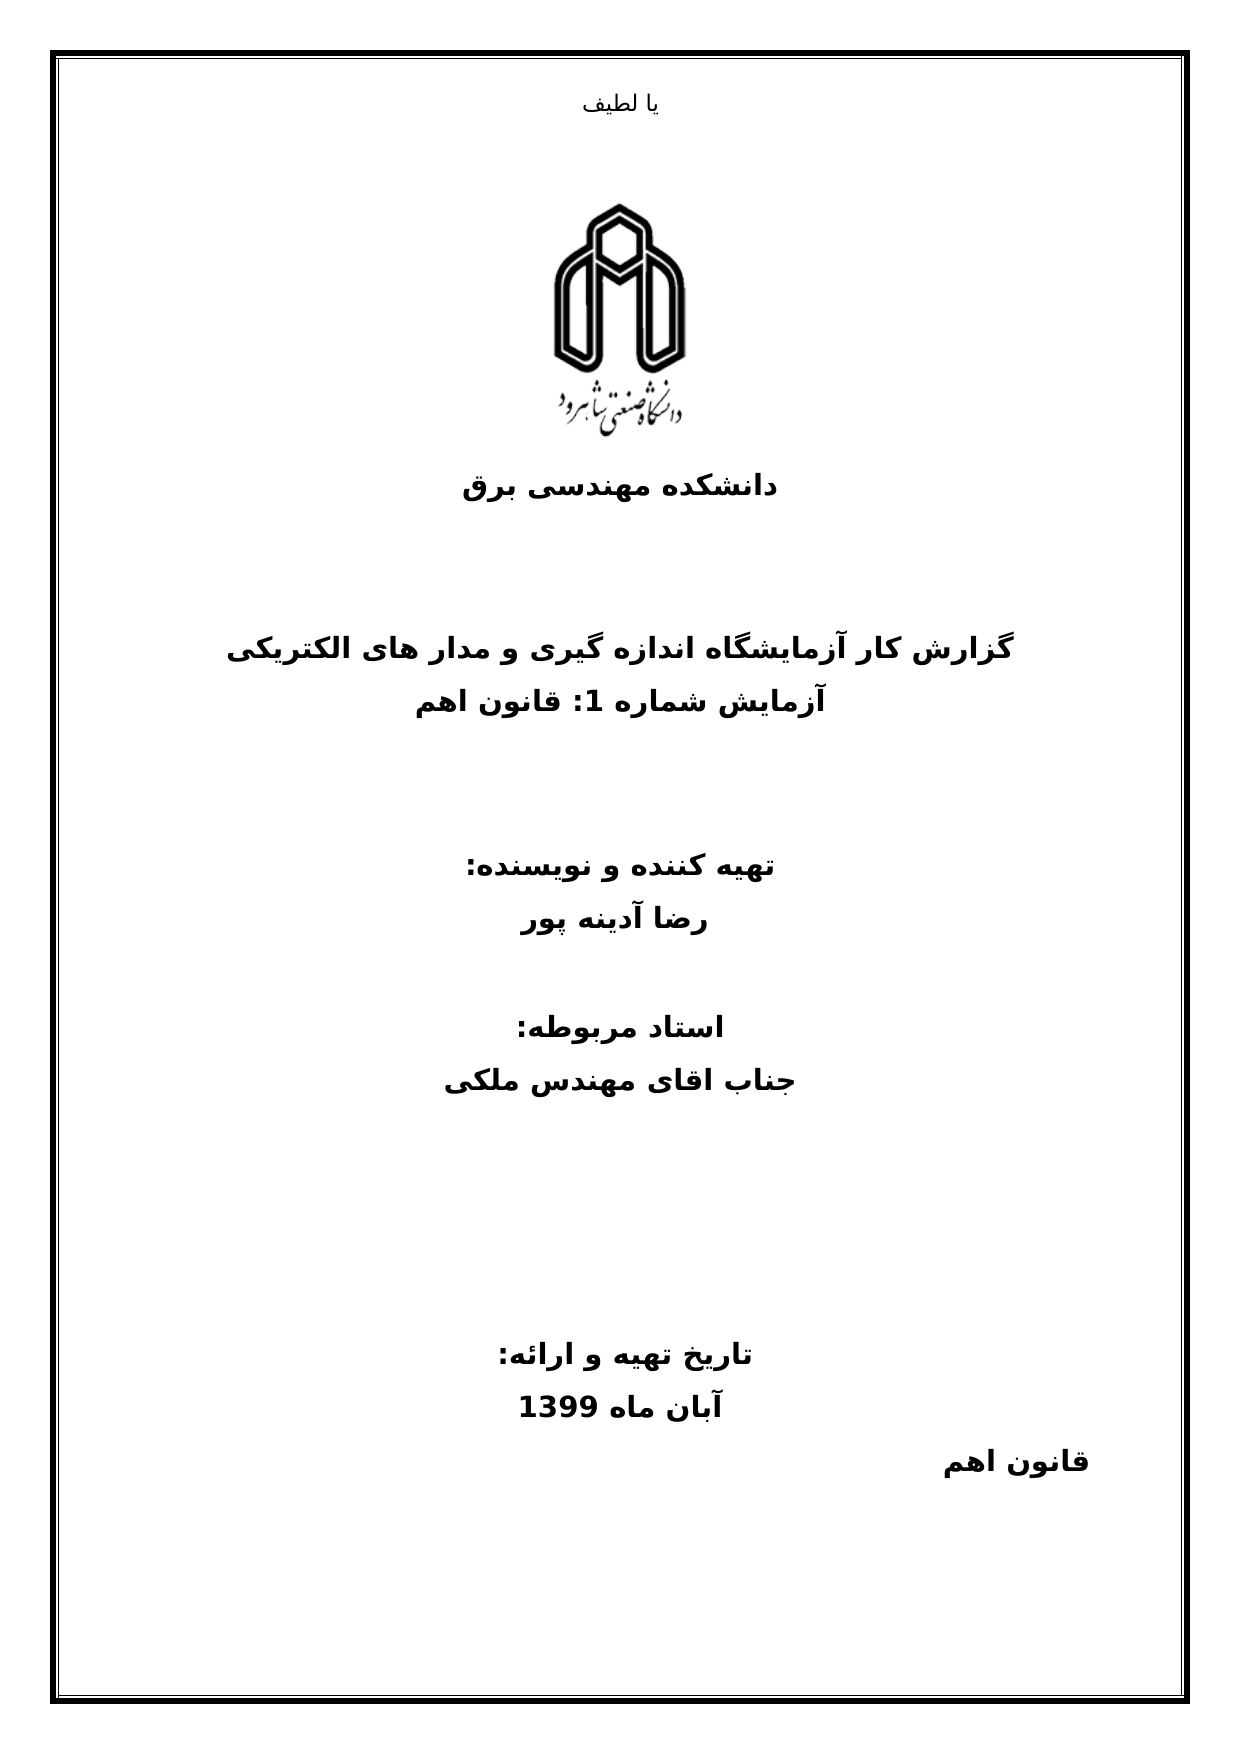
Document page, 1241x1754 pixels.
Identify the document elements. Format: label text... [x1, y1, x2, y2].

text رضا آدینه پور [150, 902, 1090, 936]
text آبان ماه 1399 [150, 1391, 1090, 1424]
picture [522, 196, 718, 449]
text دانشکده مهندسی برق [150, 468, 1090, 502]
text آزمایش شماره 1: قانون اهم [150, 685, 1090, 719]
text تاریخ تهیه و اراﺋﻪ: [150, 1337, 1090, 1371]
text جناب اقای مهندس ملکی [150, 1063, 1090, 1097]
text تهیه کننده و نویسنده: [150, 848, 1090, 882]
text قانون اهم [150, 1444, 1090, 1478]
text گزارش کار آزمایشگاه اندازه گیری و مدار های الکتریکی [150, 631, 1090, 665]
text استاد مربوطه: [150, 1010, 1090, 1044]
